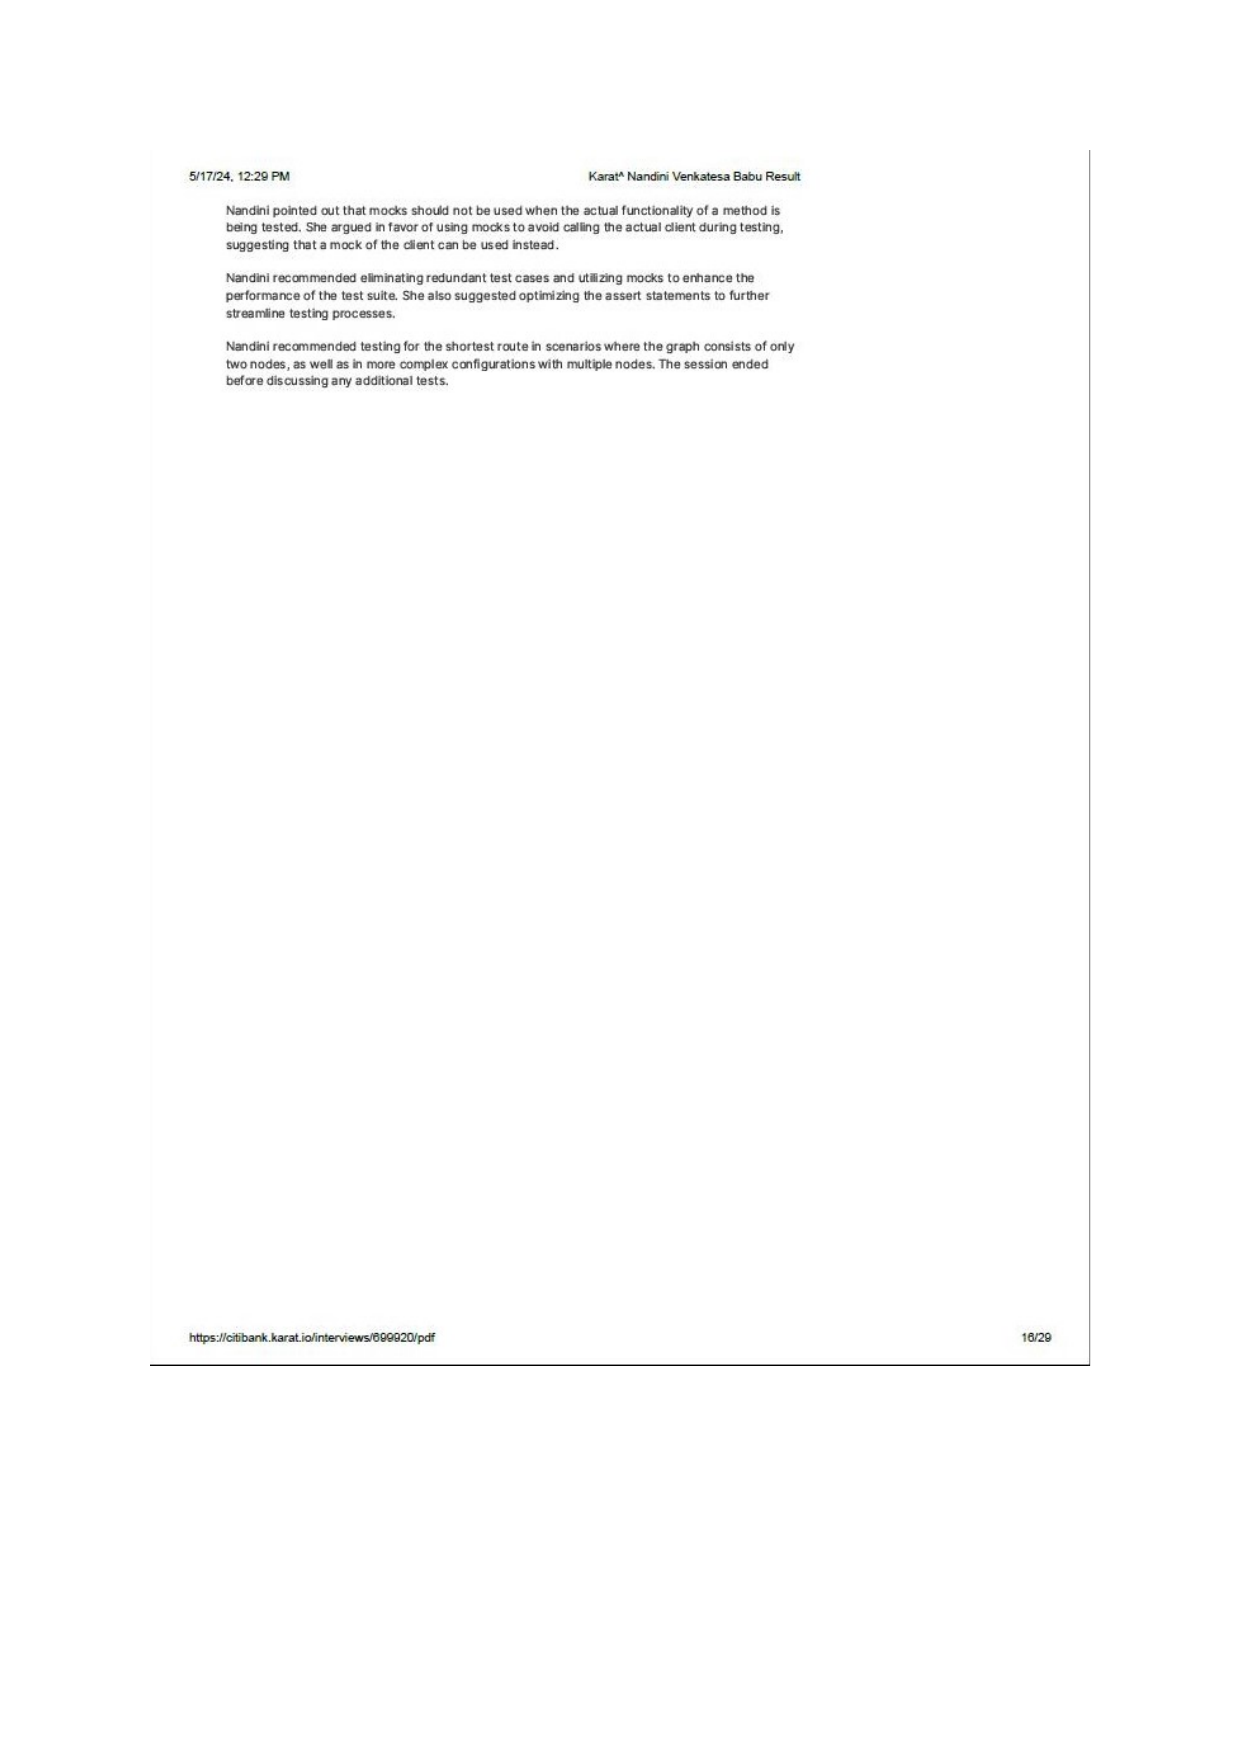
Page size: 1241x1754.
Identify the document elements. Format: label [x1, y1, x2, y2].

picture [150, 150, 1091, 1366]
